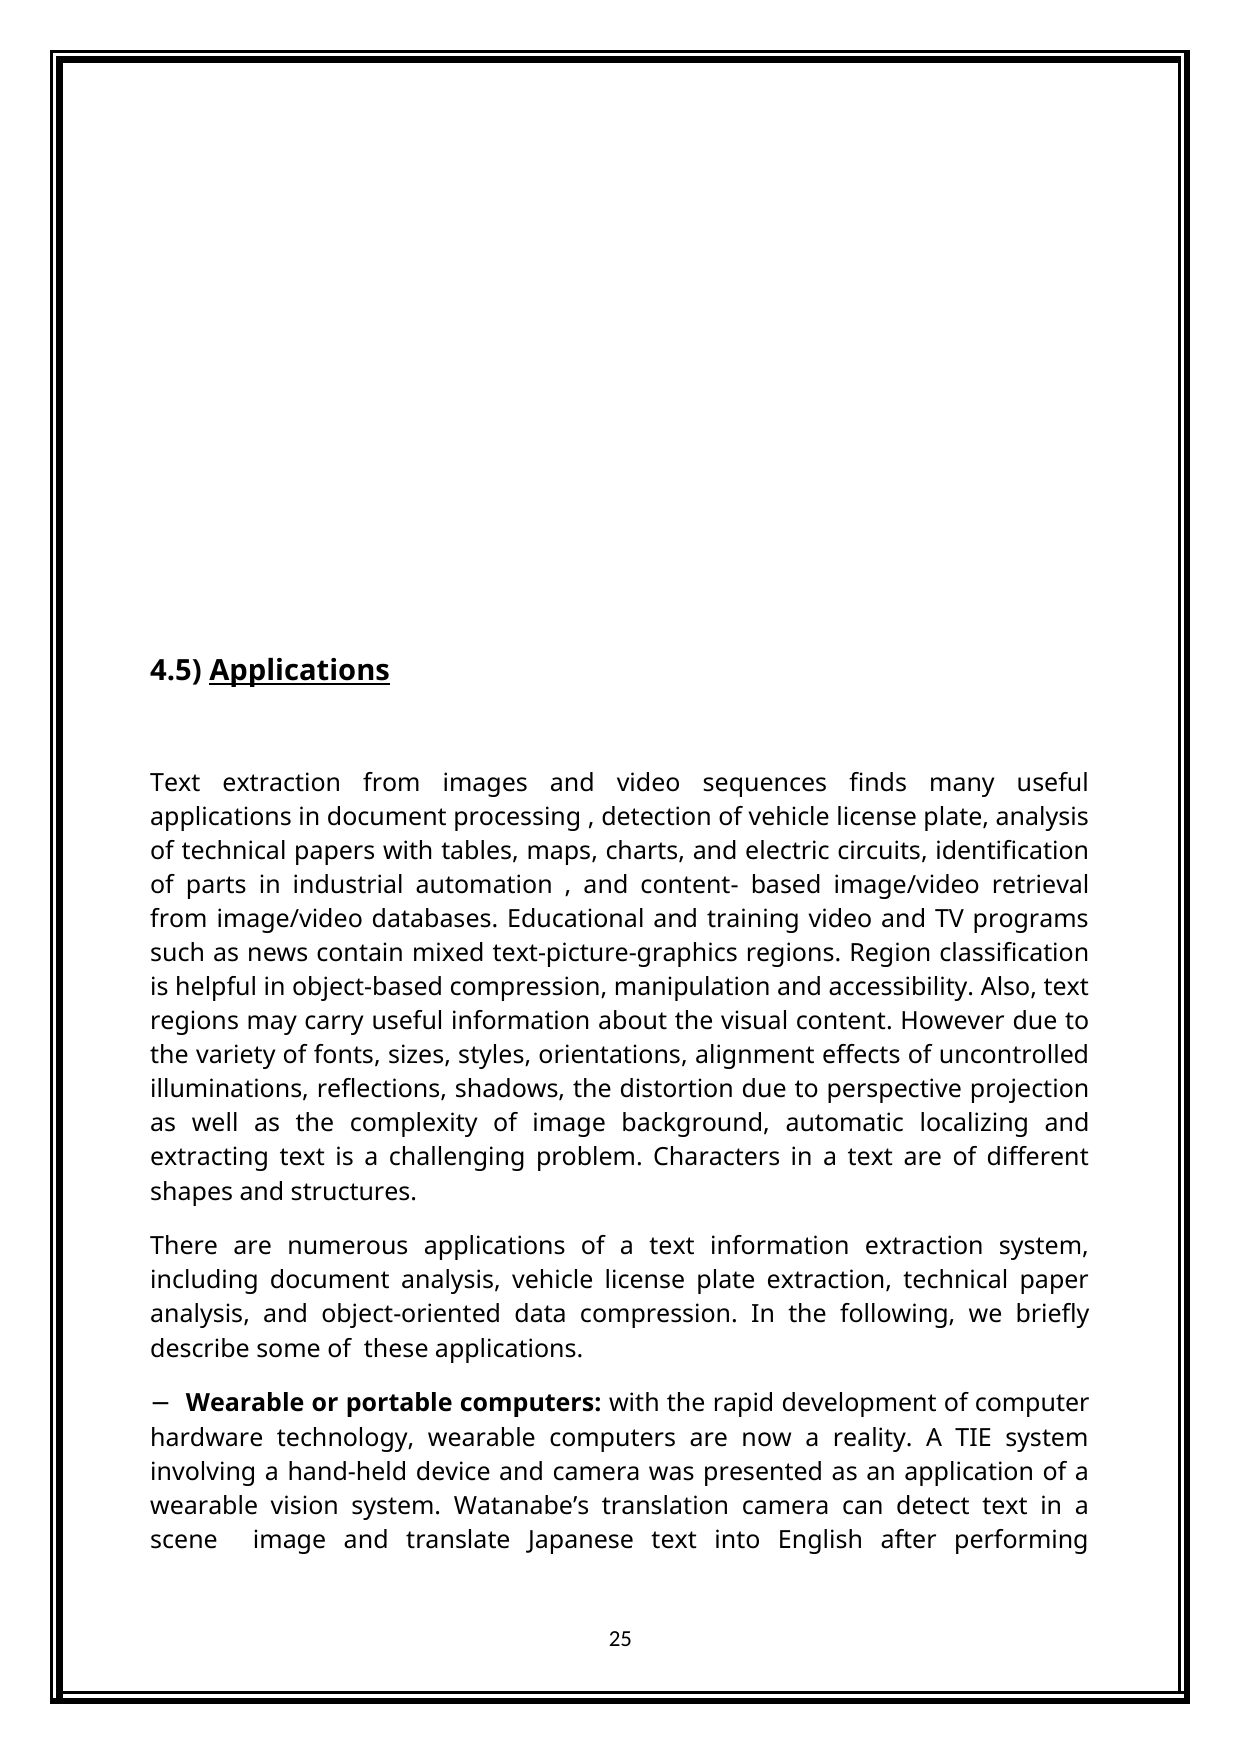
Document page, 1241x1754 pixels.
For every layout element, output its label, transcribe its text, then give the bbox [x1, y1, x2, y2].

text There are numerous applications of a text information extraction system, including document analysis, vehicle license plate extraction, technical paper analysis, and object-oriented data compression. In the following, we briefly describe some of these applications. [150, 1228, 1090, 1364]
text 4.5) Applications [150, 649, 1090, 689]
text Text extraction from images and video sequences finds many useful applications in document processing , detection of vehicle license plate, analysis of technical papers with tables, maps, charts, and electric circuits, identification of parts in industrial automation , and content- based image/video retrieval from image/video databases. Educational and training video and TV programs such as news contain mixed text-picture-graphics regions. Region classification is helpful in object-based compression, manipulation and accessibility. Also, text regions may carry useful information about the visual content. However due to the variety of fonts, sizes, styles, orientations, alignment effects of uncontrolled illuminations, reflections, shadows, the distortion due to perspective projection as well as the complexity of image background, automatic localizing and extracting text is a challenging problem. Characters in a text are of different shapes and structures. [150, 764, 1090, 1207]
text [150, 1385, 1090, 1555]
